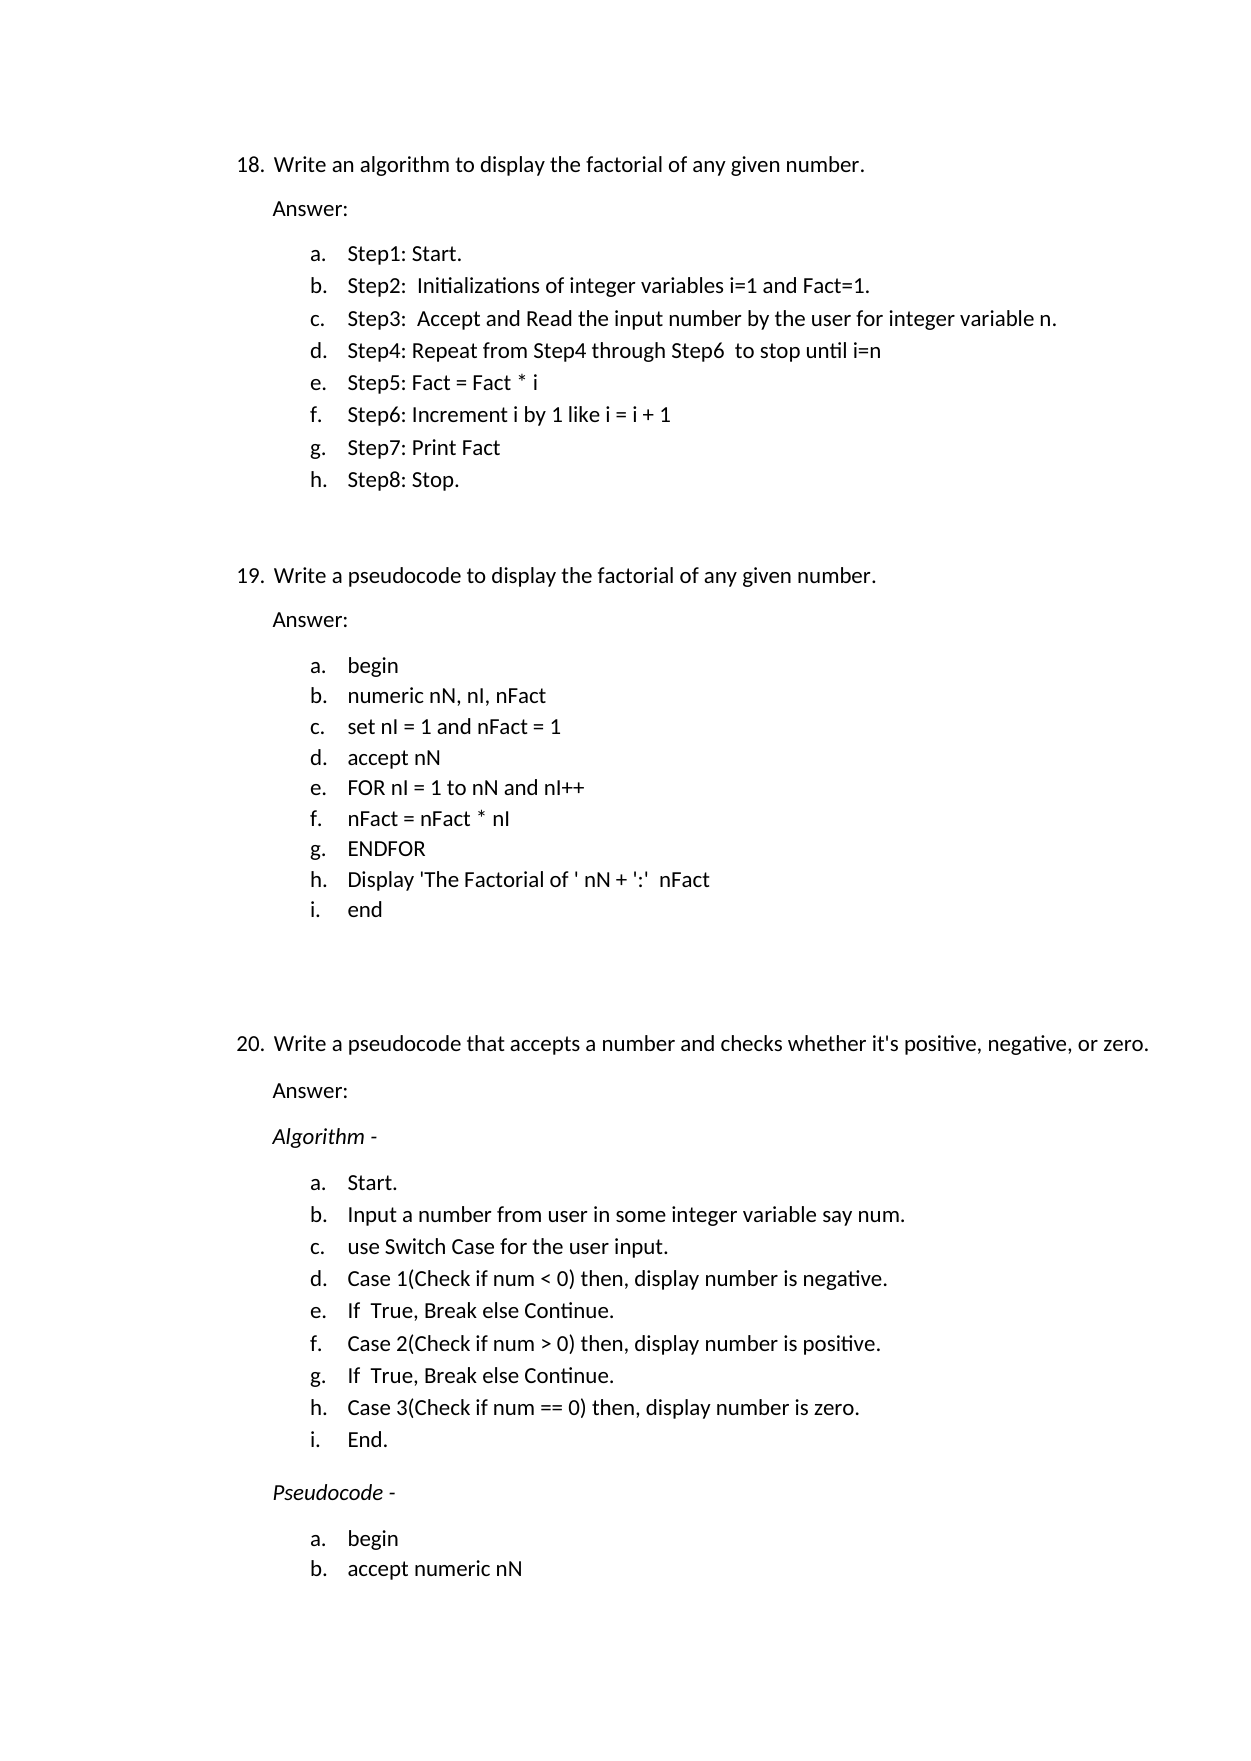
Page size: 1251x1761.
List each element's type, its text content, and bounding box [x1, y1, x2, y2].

list Step8: Stop. [310, 465, 1218, 493]
list Write an algorithm to display the factorial of any given number. [236, 150, 1218, 178]
list End. [310, 1425, 1218, 1453]
list use Switch Case for the user input. [310, 1232, 1218, 1260]
list set nI = 1 and nFact = 1 [310, 712, 1097, 740]
list Input a number from user in some integer variable say num. [310, 1200, 1218, 1228]
text Pseudocode - [272, 1478, 1097, 1506]
list ENDFOR [310, 834, 1097, 862]
list Case 3(Check if num == 0) then, display number is zero. [310, 1393, 1218, 1421]
list Case 1(Check if num < 0) then, display number is negative. [310, 1264, 1218, 1292]
list Step4: Repeat from Step4 through Step6 to stop until i=n [310, 336, 1218, 364]
list numeric nN, nI, nFact [310, 682, 1097, 710]
list Step5: Fact = Fact * i [310, 368, 1218, 396]
list Write a pseudocode that accepts a number and checks whether it's positive, negative, or zero. [236, 1029, 1218, 1057]
list Step2: Initializations of integer variables i=1 and Fact=1. [310, 272, 1218, 300]
list Case 2(Check if num > 0) then, display number is positive. [310, 1329, 1218, 1357]
list accept numeric nN [310, 1554, 1097, 1582]
list end [310, 895, 1097, 923]
list If True, Break else Continue. [310, 1361, 1218, 1389]
list Step1: Start. [310, 239, 1218, 267]
list Step3: Accept and Read the input number by the user for integer variable n. [310, 304, 1218, 332]
list Step7: Print Fact [310, 433, 1218, 461]
list accept nN [310, 743, 1097, 771]
list Write a pseudocode to display the factorial of any given number. [236, 562, 1218, 590]
list begin [310, 1524, 1097, 1552]
text Answer: [272, 606, 1097, 633]
list Display 'The Factorial of ' nN + ':' nFact [310, 865, 1097, 893]
text Algorithm - [272, 1122, 1097, 1150]
list nFact = nFact * nI [310, 804, 1097, 832]
text Answer: [272, 194, 1097, 222]
text Answer: [272, 1076, 1097, 1104]
list If True, Break else Continue. [310, 1296, 1218, 1324]
list Step6: Increment i by 1 like i = i + 1 [310, 400, 1218, 428]
list Start. [310, 1168, 1218, 1196]
list FOR nI = 1 to nN and nI++ [310, 773, 1097, 801]
list begin [310, 651, 1097, 679]
